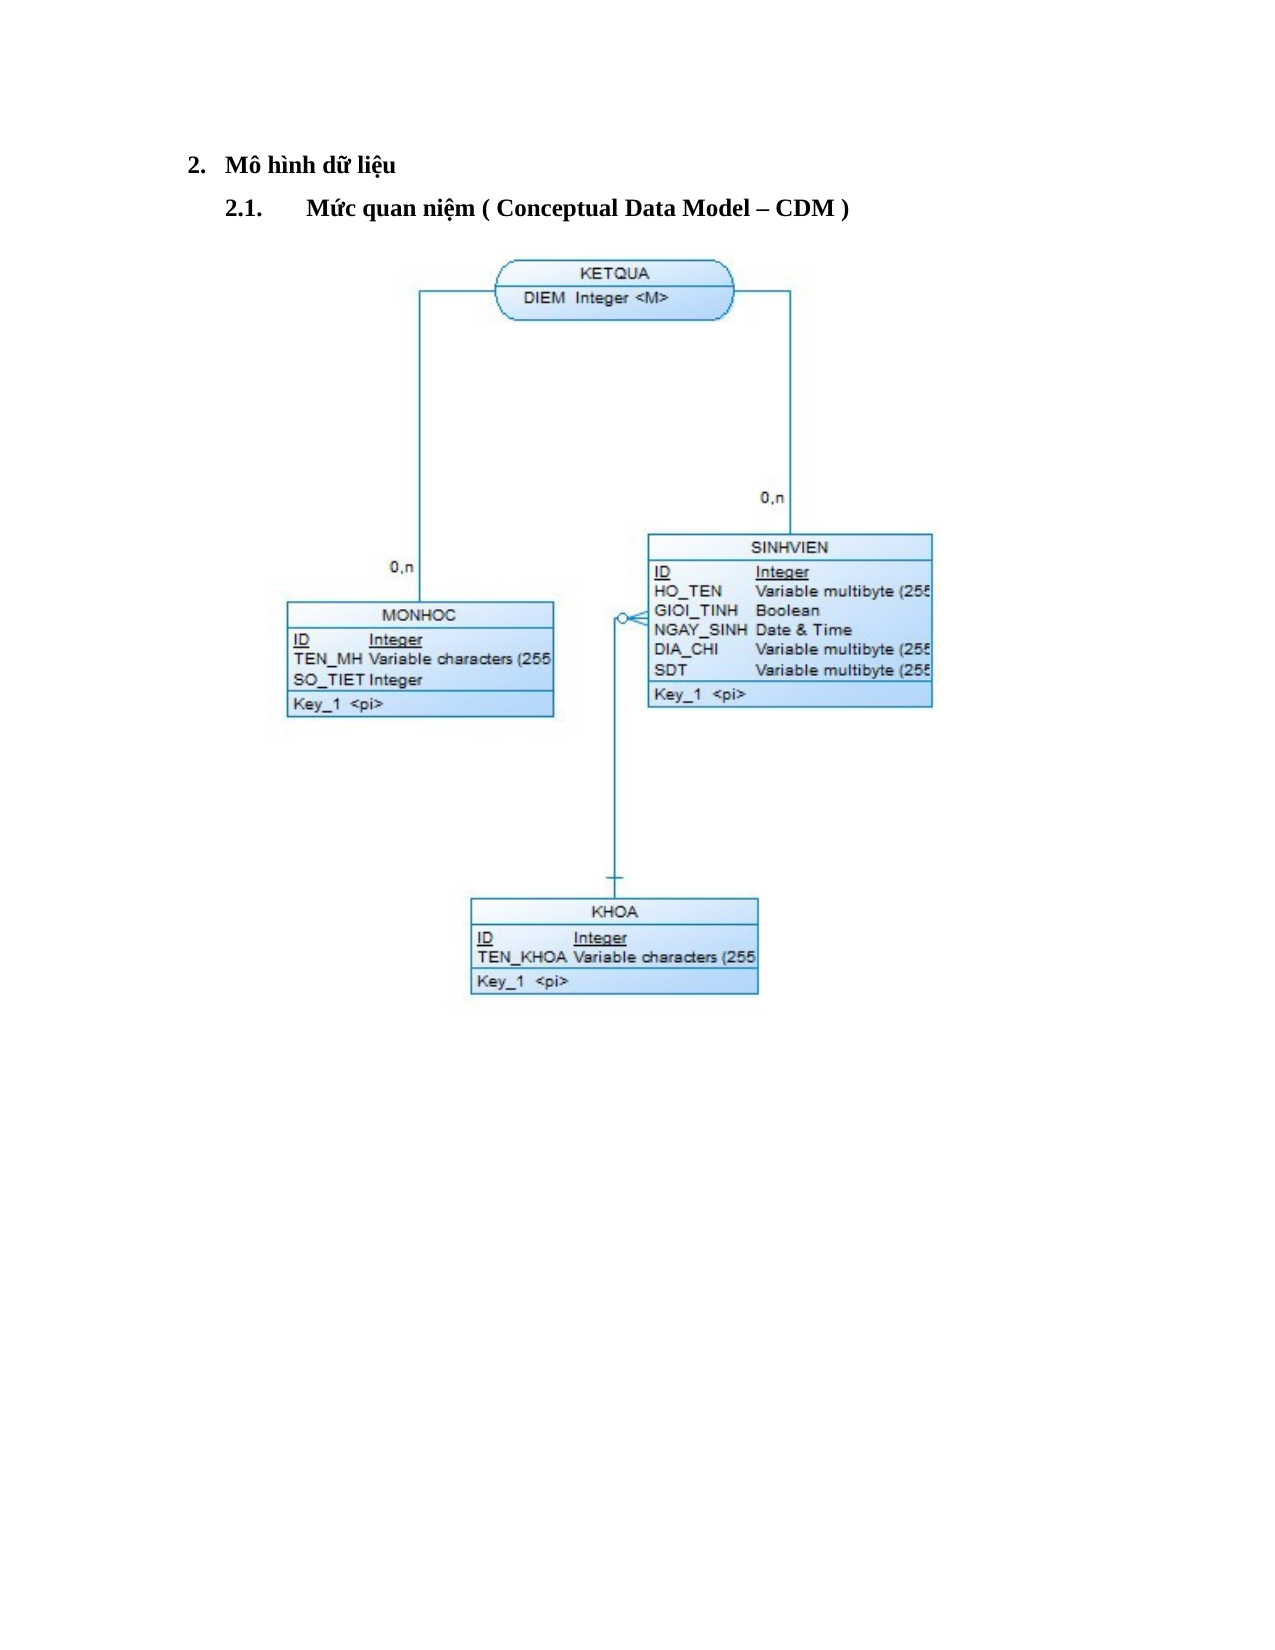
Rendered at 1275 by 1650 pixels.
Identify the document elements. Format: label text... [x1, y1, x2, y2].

list Mức quan niệm ( Conceptual Data Model – CDM ) [225, 193, 1125, 222]
list Mô hình dữ liệu [187, 150, 1125, 179]
picture [192, 254, 1083, 1014]
